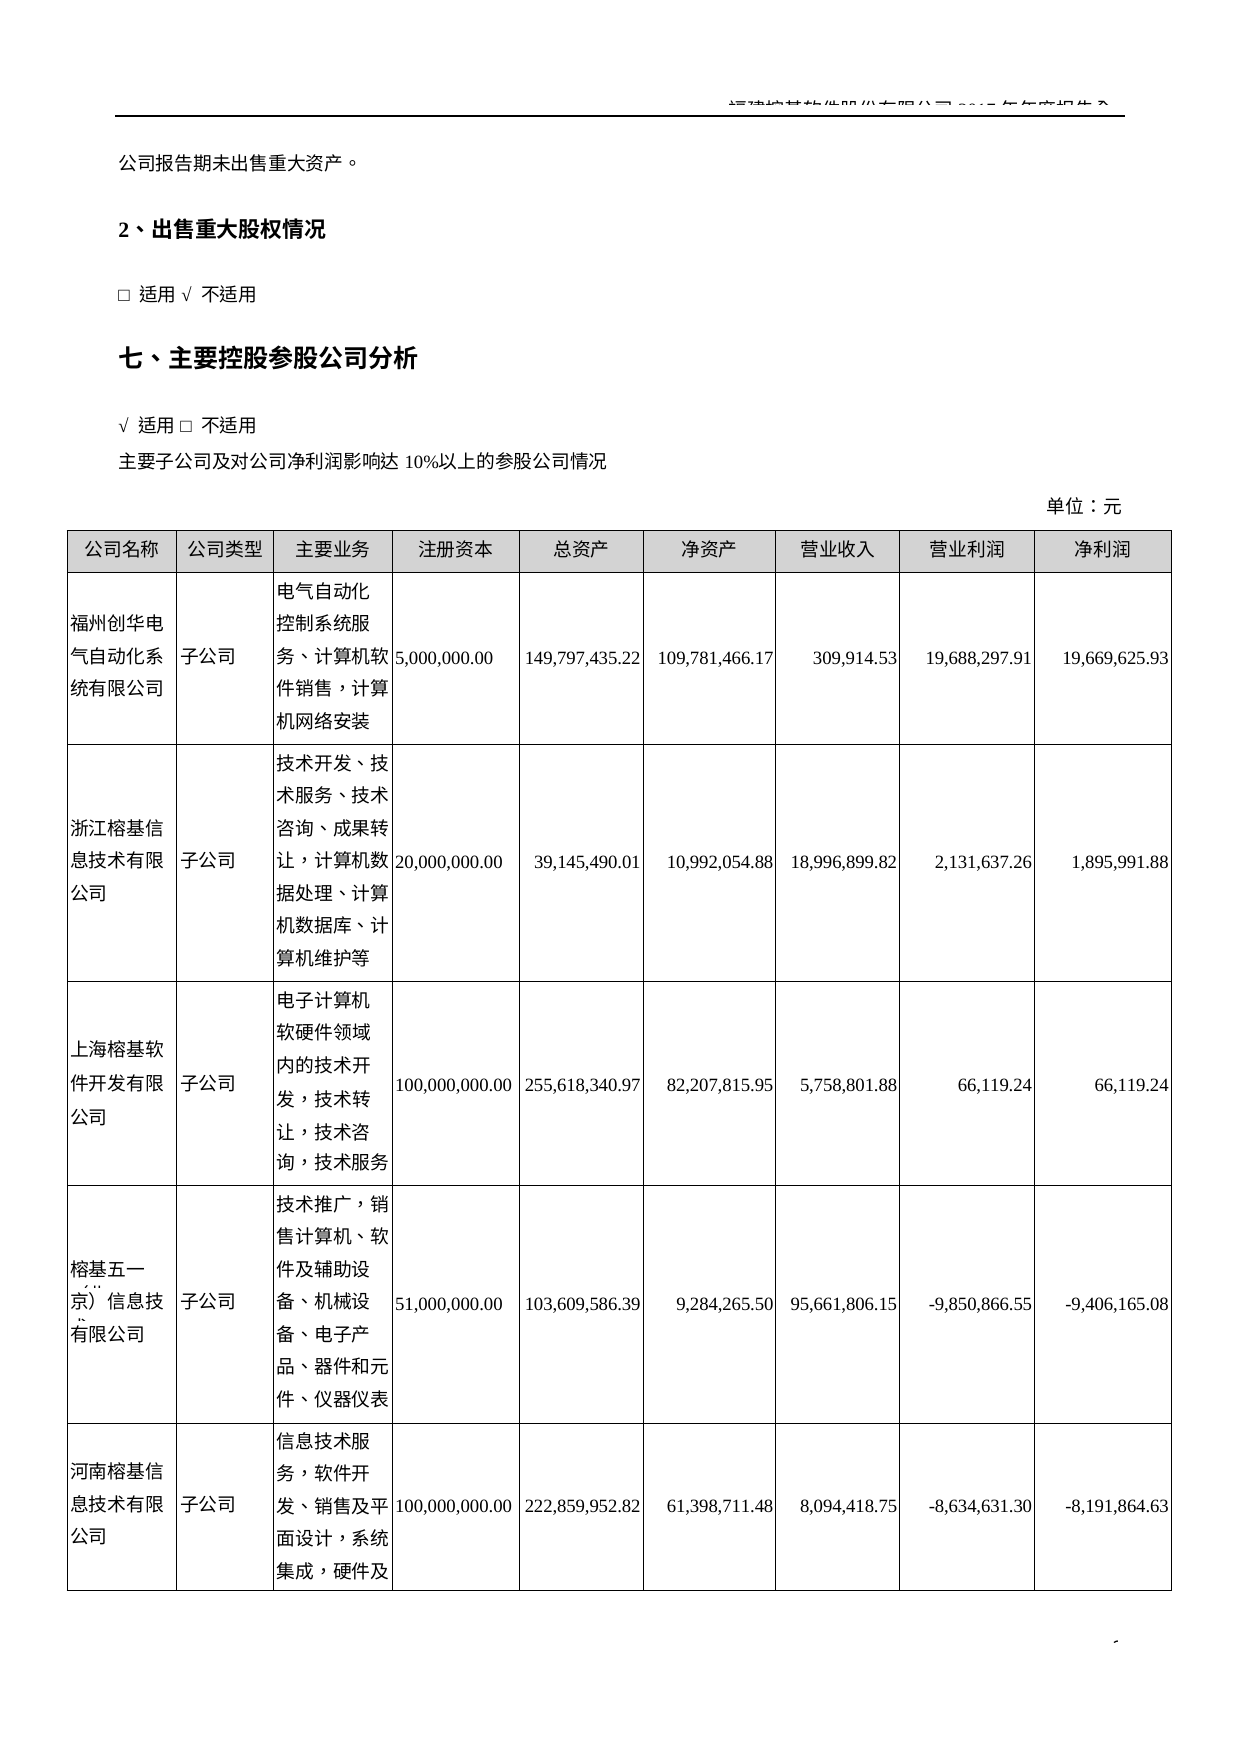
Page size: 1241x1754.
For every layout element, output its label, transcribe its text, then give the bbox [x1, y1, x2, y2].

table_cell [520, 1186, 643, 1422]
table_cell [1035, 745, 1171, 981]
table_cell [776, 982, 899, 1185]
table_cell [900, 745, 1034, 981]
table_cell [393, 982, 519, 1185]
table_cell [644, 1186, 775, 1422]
text 公司报告期未出售重大资产。 [118, 150, 608, 176]
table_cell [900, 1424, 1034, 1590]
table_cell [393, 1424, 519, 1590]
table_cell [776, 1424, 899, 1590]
text □ 适用 √ 不适用 [118, 281, 608, 307]
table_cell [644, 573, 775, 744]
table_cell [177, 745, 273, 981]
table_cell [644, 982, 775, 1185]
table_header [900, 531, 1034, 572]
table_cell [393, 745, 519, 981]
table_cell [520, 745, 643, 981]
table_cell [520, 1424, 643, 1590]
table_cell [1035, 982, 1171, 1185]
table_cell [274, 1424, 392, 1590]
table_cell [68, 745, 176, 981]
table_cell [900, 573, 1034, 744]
text 主要子公司及对公司净利润影响达 10%以上的参股公司情况 [118, 448, 609, 474]
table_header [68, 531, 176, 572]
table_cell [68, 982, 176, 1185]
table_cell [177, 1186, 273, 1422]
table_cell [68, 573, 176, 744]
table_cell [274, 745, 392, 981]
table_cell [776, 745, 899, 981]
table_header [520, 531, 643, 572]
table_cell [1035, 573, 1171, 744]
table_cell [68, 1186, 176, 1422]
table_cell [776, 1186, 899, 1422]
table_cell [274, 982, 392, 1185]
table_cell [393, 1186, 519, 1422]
subtitle 2、出售重大股权情况 [118, 214, 608, 243]
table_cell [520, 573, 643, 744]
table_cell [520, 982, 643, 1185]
text √ 适用 □ 不适用 [118, 412, 609, 438]
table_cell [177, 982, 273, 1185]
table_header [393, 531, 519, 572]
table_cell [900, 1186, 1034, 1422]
text 单位：元 [1047, 493, 1184, 519]
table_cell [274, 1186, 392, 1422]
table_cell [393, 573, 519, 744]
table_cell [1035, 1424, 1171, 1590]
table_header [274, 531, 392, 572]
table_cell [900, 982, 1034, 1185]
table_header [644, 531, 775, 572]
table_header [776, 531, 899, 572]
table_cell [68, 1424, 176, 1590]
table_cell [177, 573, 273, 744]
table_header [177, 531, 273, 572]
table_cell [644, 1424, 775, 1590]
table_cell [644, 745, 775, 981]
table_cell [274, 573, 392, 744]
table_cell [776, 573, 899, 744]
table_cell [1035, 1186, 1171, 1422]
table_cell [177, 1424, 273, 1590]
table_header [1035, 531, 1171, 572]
subtitle 七、主要控股参股公司分析 [118, 341, 608, 375]
